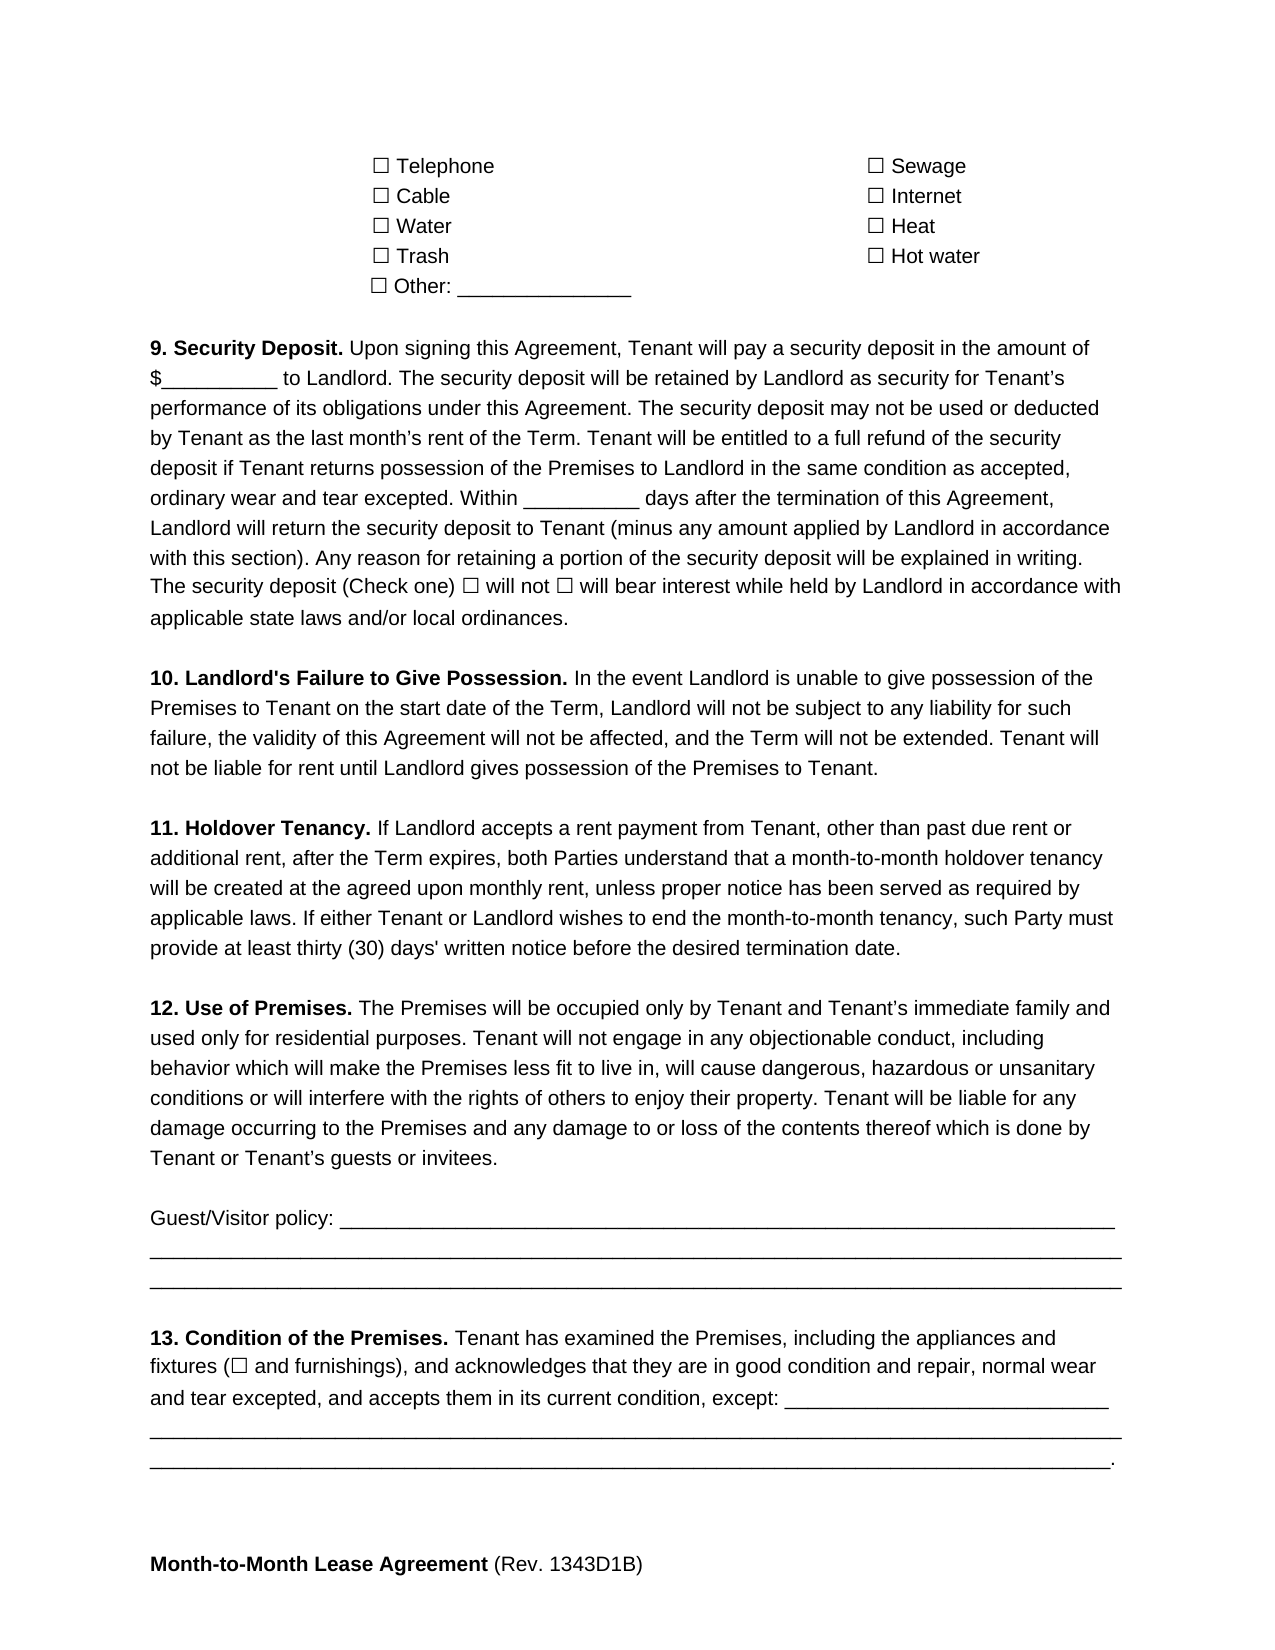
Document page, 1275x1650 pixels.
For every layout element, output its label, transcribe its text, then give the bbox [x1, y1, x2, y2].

text 9. Security Deposit. Upon signing this Agreement, Tenant will pay a security deposit in the amount of $__________ to Landlord. The security deposit will be retained by Landlord as security for Tenant’s performance of its obligations under this Agreement. The security deposit may not be used or deducted by Tenant as the last month’s rent of the Term. Tenant will be entitled to a full refund of the security deposit if Tenant returns possession of the Premises to Landlord in the same condition as accepted, ordinary wear and tear excepted. Within __________ days after the termination of this Agreement, Landlord will return the security deposit to Tenant (minus any amount applied by Landlord in accordance with this section). Any reason for retaining a portion of the security deposit will be explained in writing. The security deposit (Check one) will not will bear interest while held by Landlord in accordance with applicable state laws and/or local ordinances. [150, 330, 1125, 630]
text Hot water [645, 240, 1125, 270]
text Other: _______________ [150, 270, 1125, 300]
text Cable [150, 180, 630, 210]
text 10. Landlord's Failure to Give Possession. In the event Landlord is unable to give possession of the Premises to Tenant on the start date of the Term, Landlord will not be subject to any liability for such failure, the validity of this Agreement will not be affected, and the Term will not be extended. Tenant will not be liable for rent until Landlord gives possession of the Premises to Tenant. [150, 660, 1125, 780]
text 13. Condition of the Premises. Tenant has examined the Premises, including the appliances and fixtures ( and furnishings), and acknowledges that they are in good condition and repair, normal wear and tear excepted, and accepts them in its current condition, except: ____________________________ [150, 1320, 1125, 1410]
text Sewage [645, 150, 1125, 180]
text Telephone [150, 150, 630, 180]
text ________________________________________________________________________________________________________________________________________________________________________ [150, 1230, 1125, 1290]
text Internet [645, 180, 1125, 210]
text 11. Holdover Tenancy. If Landlord accepts a rent payment from Tenant, other than past due rent or additional rent, after the Term expires, both Parties understand that a month-to-month holdover tenancy will be created at the agreed upon monthly rent, unless proper notice has been served as required by applicable laws. If either Tenant or Landlord wishes to end the month-to-month tenancy, such Party must provide at least thirty (30) days' written notice before the desired termination date. [150, 810, 1125, 960]
text 12. Use of Premises. The Premises will be occupied only by Tenant and Tenant’s immediate family and used only for residential purposes. Tenant will not engage in any objectionable conduct, including behavior which will make the Premises less fit to live in, will cause dangerous, hazardous or unsanitary conditions or will interfere with the rights of others to enjoy their property. Tenant will be liable for any damage occurring to the Premises and any damage to or loss of the contents thereof which is done by Tenant or Tenant’s guests or invitees. [150, 990, 1125, 1170]
text Heat [645, 210, 1125, 240]
text Guest/Visitor policy: ___________________________________________________________________ [150, 1200, 1125, 1230]
text Trash [150, 240, 630, 270]
text Water [150, 210, 630, 240]
text _______________________________________________________________________________________________________________________________________________________________________. [150, 1410, 1125, 1470]
